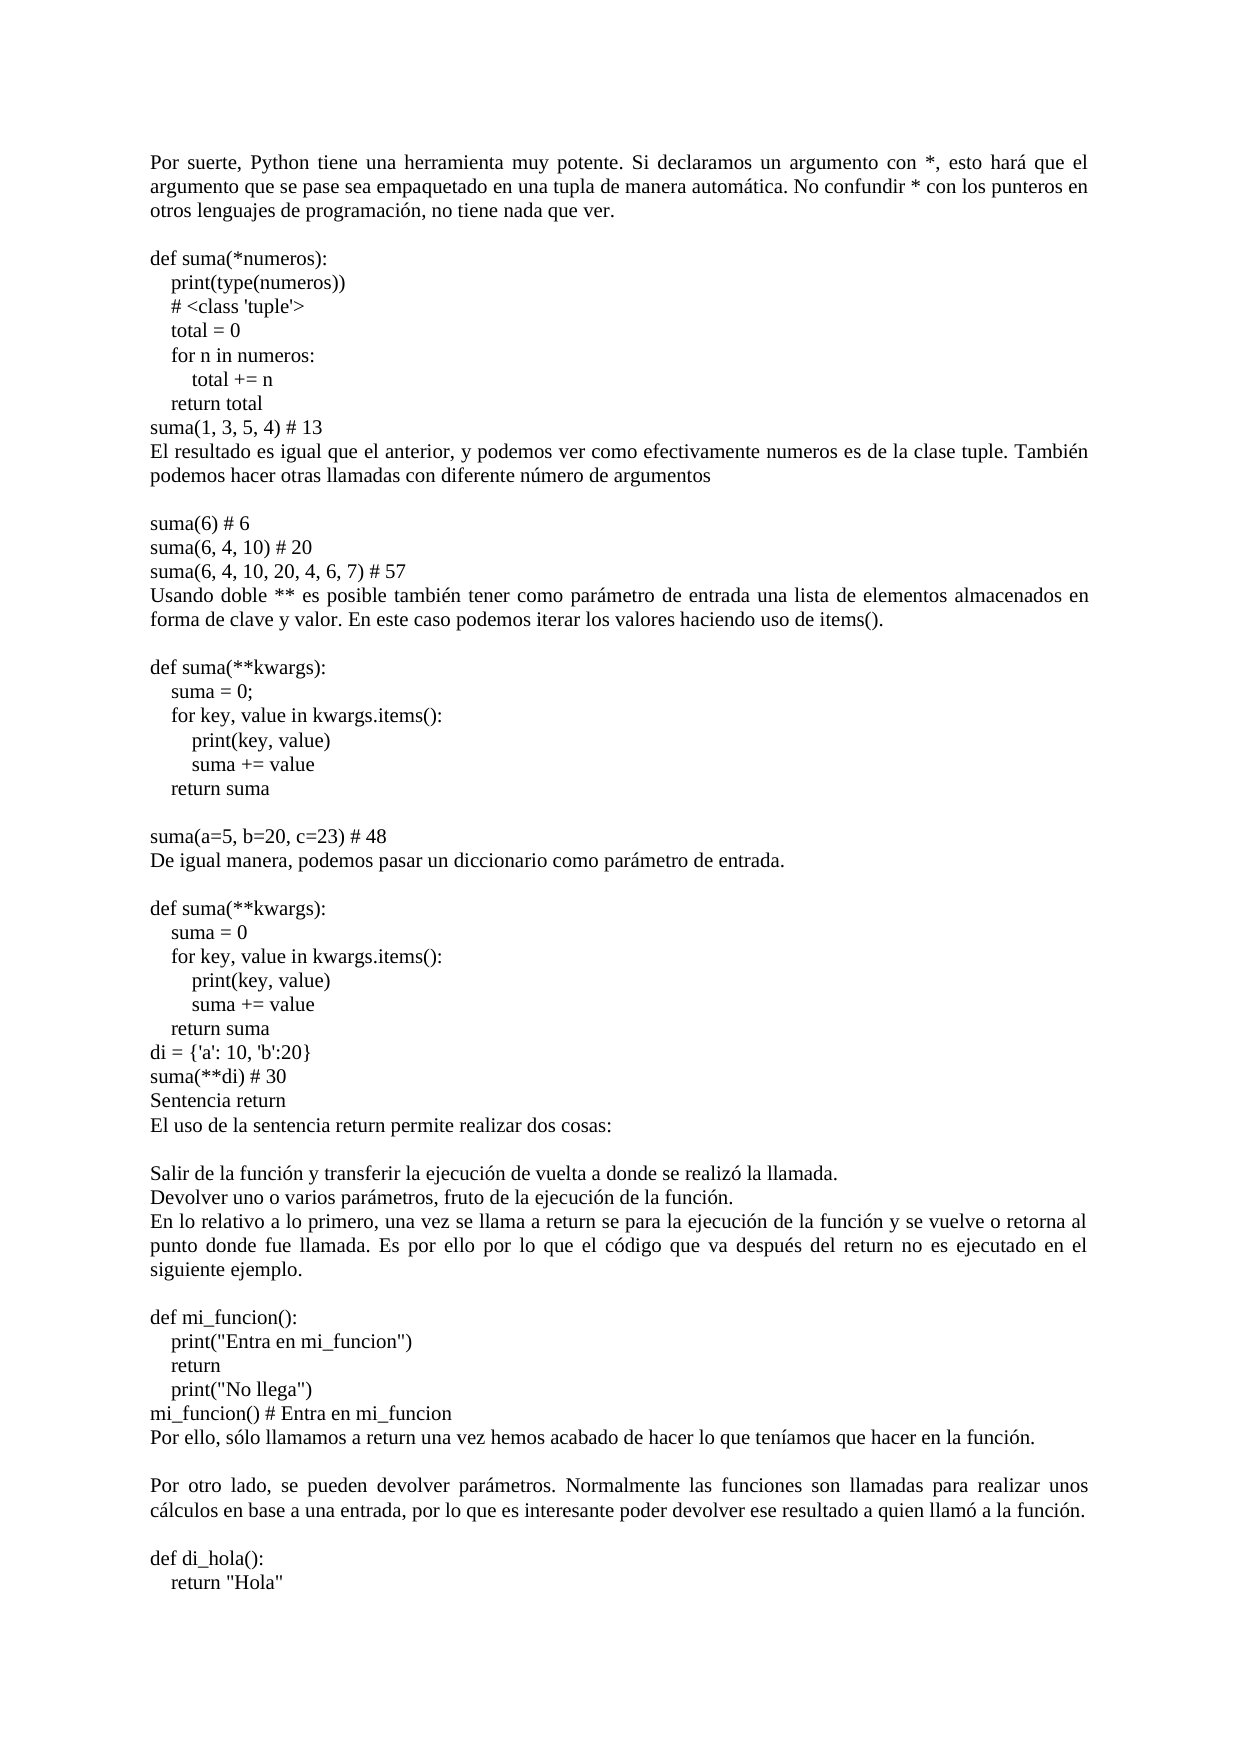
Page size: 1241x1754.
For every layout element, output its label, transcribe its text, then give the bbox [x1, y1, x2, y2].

text print("Entra en mi_funcion") [150, 1329, 1090, 1353]
text suma(1, 3, 5, 4) # 13 [150, 415, 1090, 439]
text print(key, value) [150, 968, 1090, 992]
text for n in numeros: [150, 342, 1090, 367]
text def mi_funcion(): [150, 1305, 1090, 1329]
text Devolver uno o varios parámetros, fruto de la ejecución de la función. [150, 1185, 1090, 1209]
text El resultado es igual que el anterior, y podemos ver como efectivamente numeros es de la clase tuple. También podemos hacer otras llamadas con diferente número de argumentos [150, 439, 1090, 487]
text suma += value [150, 992, 1090, 1016]
text def suma(**kwargs): [150, 896, 1090, 920]
text suma += value [150, 752, 1090, 776]
text De igual manera, podemos pasar un diccionario como parámetro de entrada. [150, 848, 1090, 872]
text def di_hola(): [150, 1546, 1090, 1570]
text di = {'a': 10, 'b':20} [150, 1040, 1090, 1064]
text Sentencia return [150, 1088, 1090, 1112]
text Por otro lado, se pueden devolver parámetros. Normalmente las funciones son llamadas para realizar unos cálculos en base a una entrada, por lo que es interesante poder devolver ese resultado a quien llamó a la función. [150, 1473, 1090, 1522]
text return suma [150, 776, 1090, 800]
text # <class 'tuple'> [150, 294, 1090, 318]
text return [150, 1353, 1090, 1377]
text def suma(*numeros): [150, 246, 1090, 270]
text return total [150, 391, 1090, 415]
text mi_funcion() # Entra en mi_funcion [150, 1401, 1090, 1425]
text return suma [150, 1016, 1090, 1040]
text print("No llega") [150, 1377, 1090, 1401]
text suma = 0; [150, 679, 1090, 703]
text print(type(numeros)) [150, 270, 1090, 294]
text for key, value in kwargs.items(): [150, 703, 1090, 727]
text suma = 0 [150, 920, 1090, 944]
text El uso de la sentencia return permite realizar dos cosas: [150, 1112, 1090, 1137]
text suma(**di) # 30 [150, 1064, 1090, 1088]
text suma(6, 4, 10, 20, 4, 6, 7) # 57 [150, 559, 1090, 583]
text print(key, value) [150, 727, 1090, 752]
text total += n [150, 367, 1090, 391]
text suma(6) # 6 [150, 511, 1090, 535]
text return "Hola" [150, 1570, 1090, 1594]
text suma(6, 4, 10) # 20 [150, 535, 1090, 559]
text Salir de la función y transferir la ejecución de vuelta a donde se realizó la llamada. [150, 1161, 1090, 1185]
text Por suerte, Python tiene una herramienta muy potente. Si declaramos un argumento con *, esto hará que el argumento que se pase sea empaquetado en una tupla de manera automática. No confundir * con los punteros en otros lenguajes de programación, no tiene nada que ver. [150, 150, 1090, 222]
text En lo relativo a lo primero, una vez se llama a return se para la ejecución de la función y se vuelve o retorna al punto donde fue llamada. Es por ello por lo que el código que va después del return no es ejecutado en el siguiente ejemplo. [150, 1209, 1090, 1281]
text Usando doble ** es posible también tener como parámetro de entrada una lista de elementos almacenados en forma de clave y valor. En este caso podemos iterar los valores haciendo uso de items(). [150, 583, 1090, 631]
text Por ello, sólo llamamos a return una vez hemos acabado de hacer lo que teníamos que hacer en la función. [150, 1425, 1090, 1449]
text def suma(**kwargs): [150, 655, 1090, 679]
text total = 0 [150, 318, 1090, 342]
text for key, value in kwargs.items(): [150, 944, 1090, 968]
text suma(a=5, b=20, c=23) # 48 [150, 824, 1090, 848]
